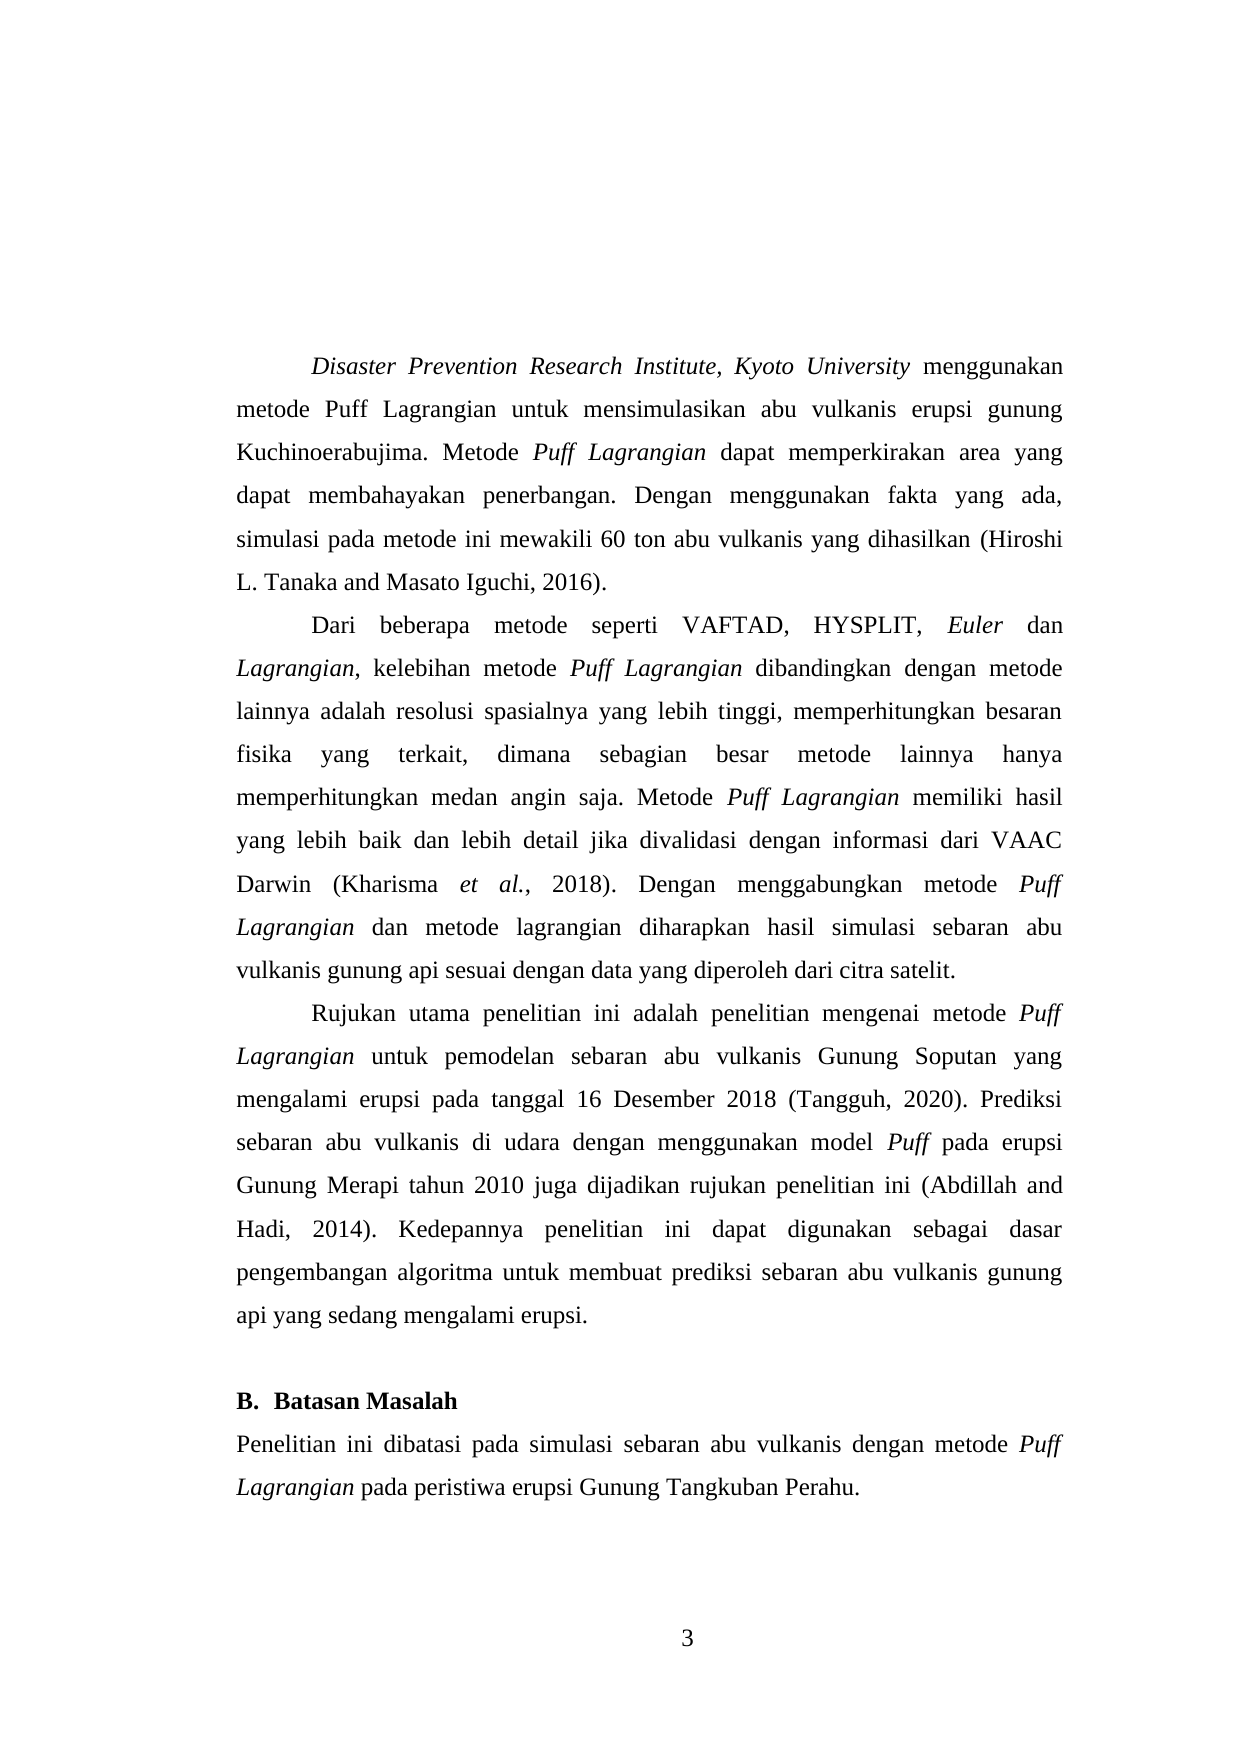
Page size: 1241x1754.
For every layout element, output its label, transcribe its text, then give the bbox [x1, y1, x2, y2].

text Rujukan utama penelitian ini adalah penelitian mengenai metode Puff Lagrangian untuk pemodelan sebaran abu vulkanis Gunung Soputan yang mengalami erupsi pada tanggal 16 Desember 2018 (Tangguh, 2020). Prediksi sebaran abu vulkanis di udara dengan menggunakan model Puff pada erupsi Gunung Merapi tahun 2010 juga dijadikan rujukan penelitian ini (Abdillah and Hadi, 2014). Kedepannya penelitian ini dapat digunakan sebagai dasar pengembangan algoritma untuk membuat prediksi sebaran abu vulkanis gunung api yang sedang mengalami erupsi. [236, 998, 1063, 1329]
subtitle Batasan Masalah [236, 1386, 1063, 1415]
list Penelitian ini dibatasi pada simulasi sebaran abu vulkanis dengan metode Puff Lagrangian pada peristiwa erupsi Gunung Tangkuban Perahu. [236, 1429, 1063, 1501]
text Dari beberapa metode seperti VAFTAD, HYSPLIT, Euler dan Lagrangian, kelebihan metode Puff Lagrangian dibandingkan dengan metode lainnya adalah resolusi spasialnya yang lebih tinggi, memperhitungkan besaran fisika yang terkait, dimana sebagian besar metode lainnya hanya memperhitungkan medan angin saja. Metode Puff Lagrangian memiliki hasil yang lebih baik dan lebih detail jika divalidasi dengan informasi dari VAAC Darwin (Kharisma et al., 2018). Dengan menggabungkan metode Puff Lagrangian dan metode lagrangian diharapkan hasil simulasi sebaran abu vulkanis gunung api sesuai dengan data yang diperoleh dari citra satelit. [236, 610, 1063, 984]
text Disaster Prevention Research Institute, Kyoto University menggunakan metode Puff Lagrangian untuk mensimulasikan abu vulkanis erupsi gunung Kuchinoerabujima. Metode Puff Lagrangian dapat memperkirakan area yang dapat membahayakan penerbangan. Dengan menggunakan fakta yang ada, simulasi pada metode ini mewakili 60 ton abu vulkanis yang dihasilkan (Hiroshi L. Tanaka and Masato Iguchi, 2016). [236, 351, 1063, 596]
